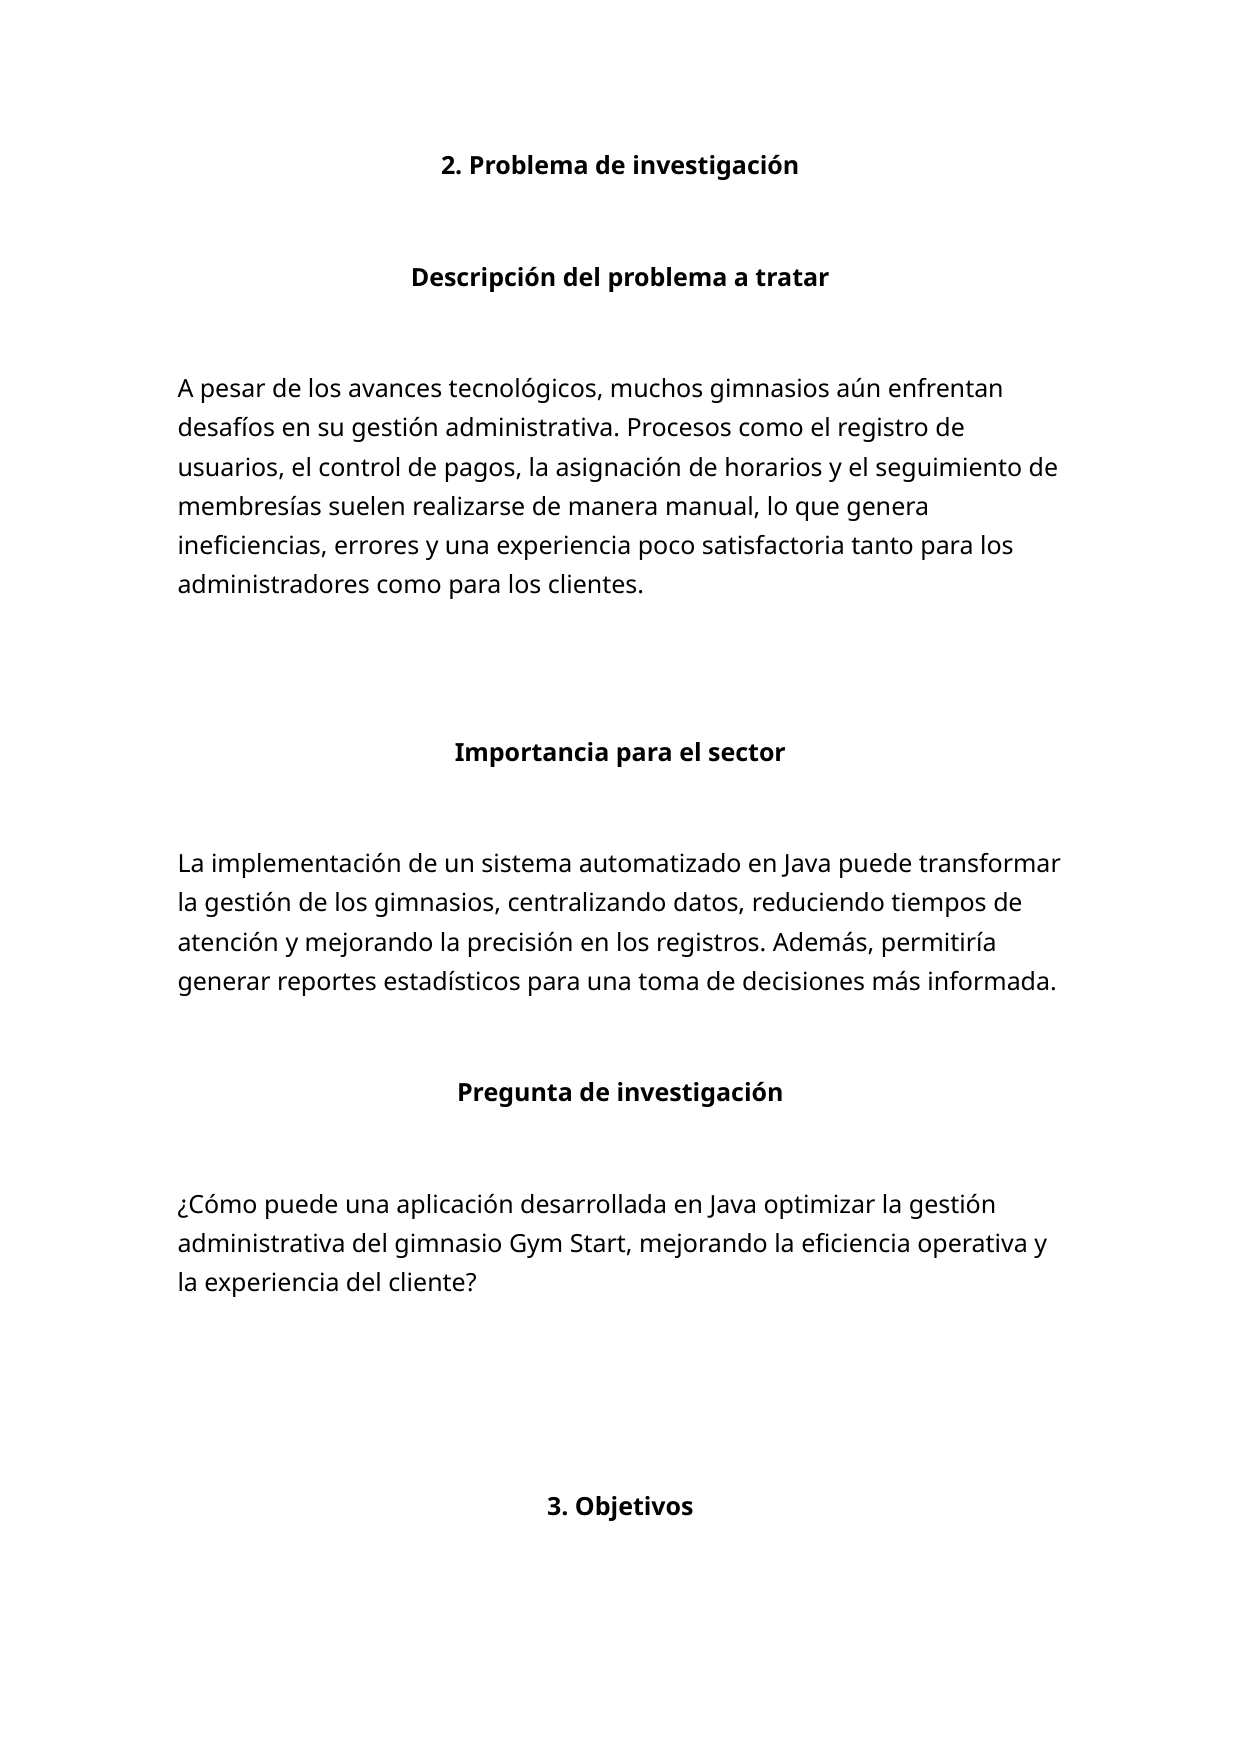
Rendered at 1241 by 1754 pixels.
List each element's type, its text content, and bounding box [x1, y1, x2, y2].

text ¿Cómo puede una aplicación desarrollada en Java optimizar la gestión administrativa del gimnasio Gym Start, mejorando la eficiencia operativa y la experiencia del cliente? [177, 1187, 1063, 1299]
text La implementación de un sistema automatizado en Java puede transformar la gestión de los gimnasios, centralizando datos, reduciendo tiempos de atención y mejorando la precisión en los registros. Además, permitiría generar reportes estadísticos para una toma de decisiones más informada. [177, 846, 1063, 997]
text Pregunta de investigación [177, 1075, 1063, 1109]
text A pesar de los avances tecnológicos, muchos gimnasios aún enfrentan desafíos en su gestión administrativa. Procesos como el registro de usuarios, el control de pagos, la asignación de horarios y el seguimiento de membresías suelen realizarse de manera manual, lo que genera ineficiencias, errores y una experiencia poco satisfactoria tanto para los administradores como para los clientes. [177, 371, 1063, 601]
text Importancia para el sector [177, 734, 1063, 768]
text 3. Objetivos [177, 1488, 1063, 1522]
text Descripción del problema a tratar [177, 259, 1063, 293]
text 2. Problema de investigación [177, 148, 1063, 182]
